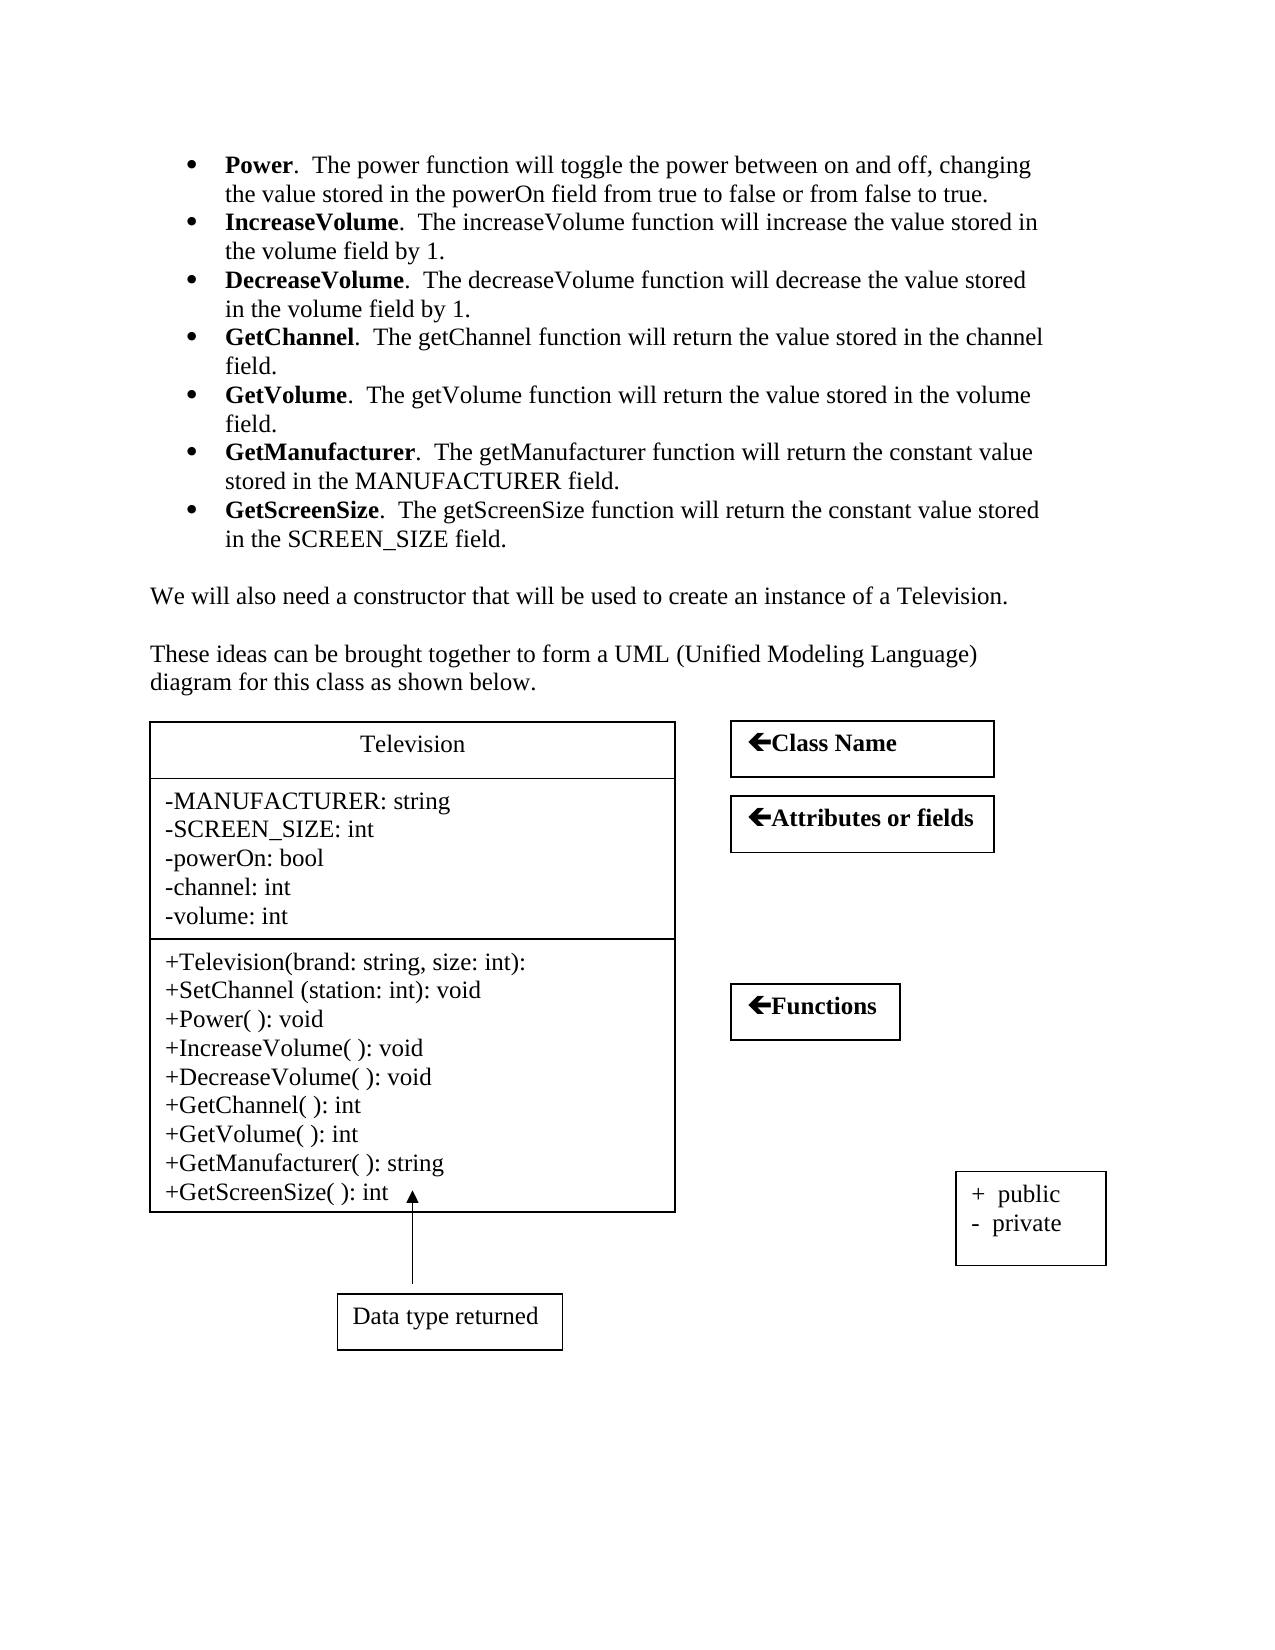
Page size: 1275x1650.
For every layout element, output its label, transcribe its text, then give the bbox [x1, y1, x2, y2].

list GetVolume. The getVolume function will return the value stored in the volume field. [187, 380, 1050, 437]
text We will also need a constructor that will be used to create an instance of a Television. [150, 581, 1050, 610]
list GetChannel. The getChannel function will return the value stored in the channel field. [187, 322, 1050, 380]
list DecreaseVolume. The decreaseVolume function will decrease the value stored in the volume field by 1. [187, 265, 1050, 322]
list Power. The power function will toggle the power between on and off, changing the value stored in the powerOn field from true to false or from false to true. [187, 150, 1050, 207]
list IncreaseVolume. The increaseVolume function will increase the value stored in the volume field by 1. [187, 207, 1050, 265]
list GetScreenSize. The getScreenSize function will return the constant value stored in the SCREEN_SIZE field. [187, 495, 1050, 552]
text These ideas can be brought together to form a UML (Unified Modeling Language) diagram for this class as shown below. [150, 639, 1050, 696]
list GetManufacturer. The getManufacturer function will return the constant value stored in the MANUFACTURER field. [187, 437, 1050, 495]
